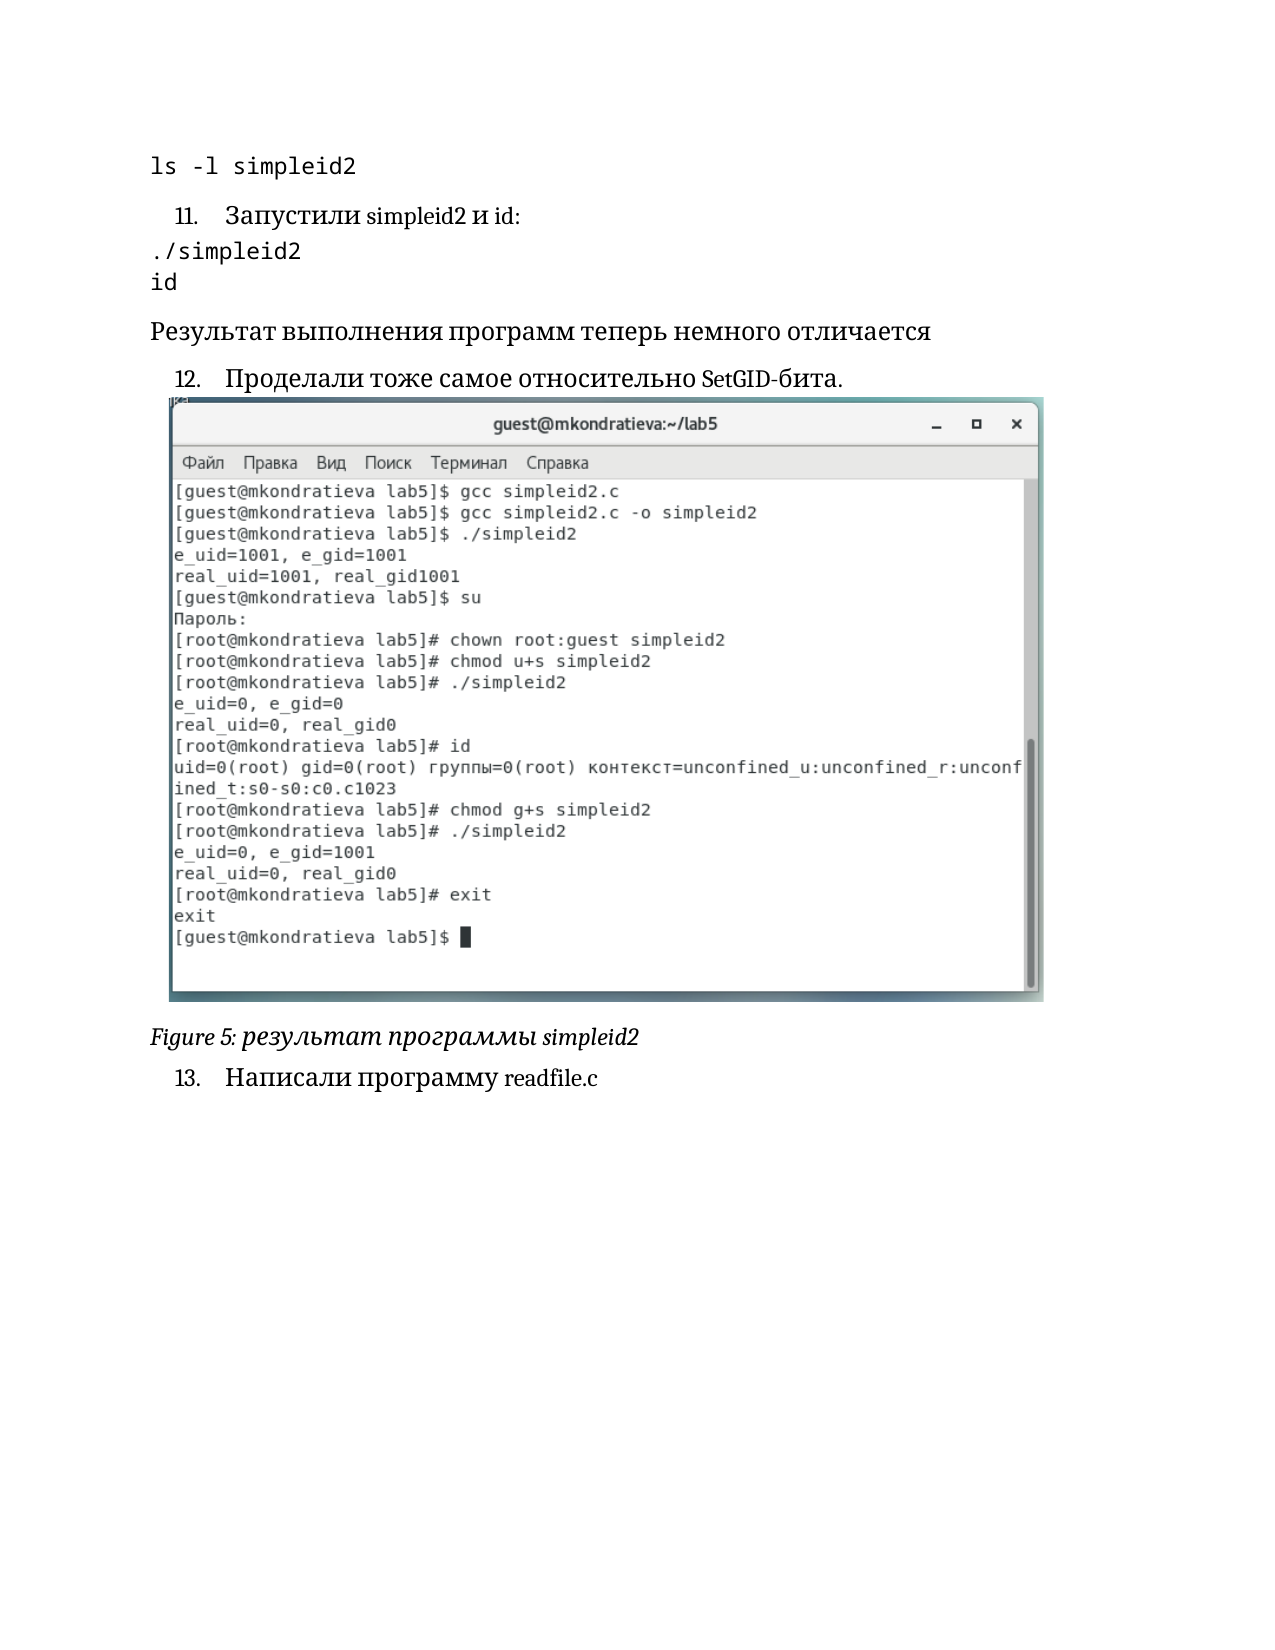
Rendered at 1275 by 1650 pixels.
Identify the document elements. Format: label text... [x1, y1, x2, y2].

list Проделали тоже самое относительно SetGID-бита. [175, 365, 1125, 394]
text ./simpleid2 id [150, 234, 1125, 297]
list Написали программу readfile.c [175, 1064, 1125, 1093]
picture [168, 397, 1044, 1002]
text ls -l simpleid2 [150, 150, 1125, 181]
text Figure 5: результат программы simpleid2 [150, 1023, 1125, 1052]
list Запустили simpleid2 и id: [175, 202, 1125, 231]
text Результат выполнения программ теперь немного отличается [150, 318, 1125, 347]
